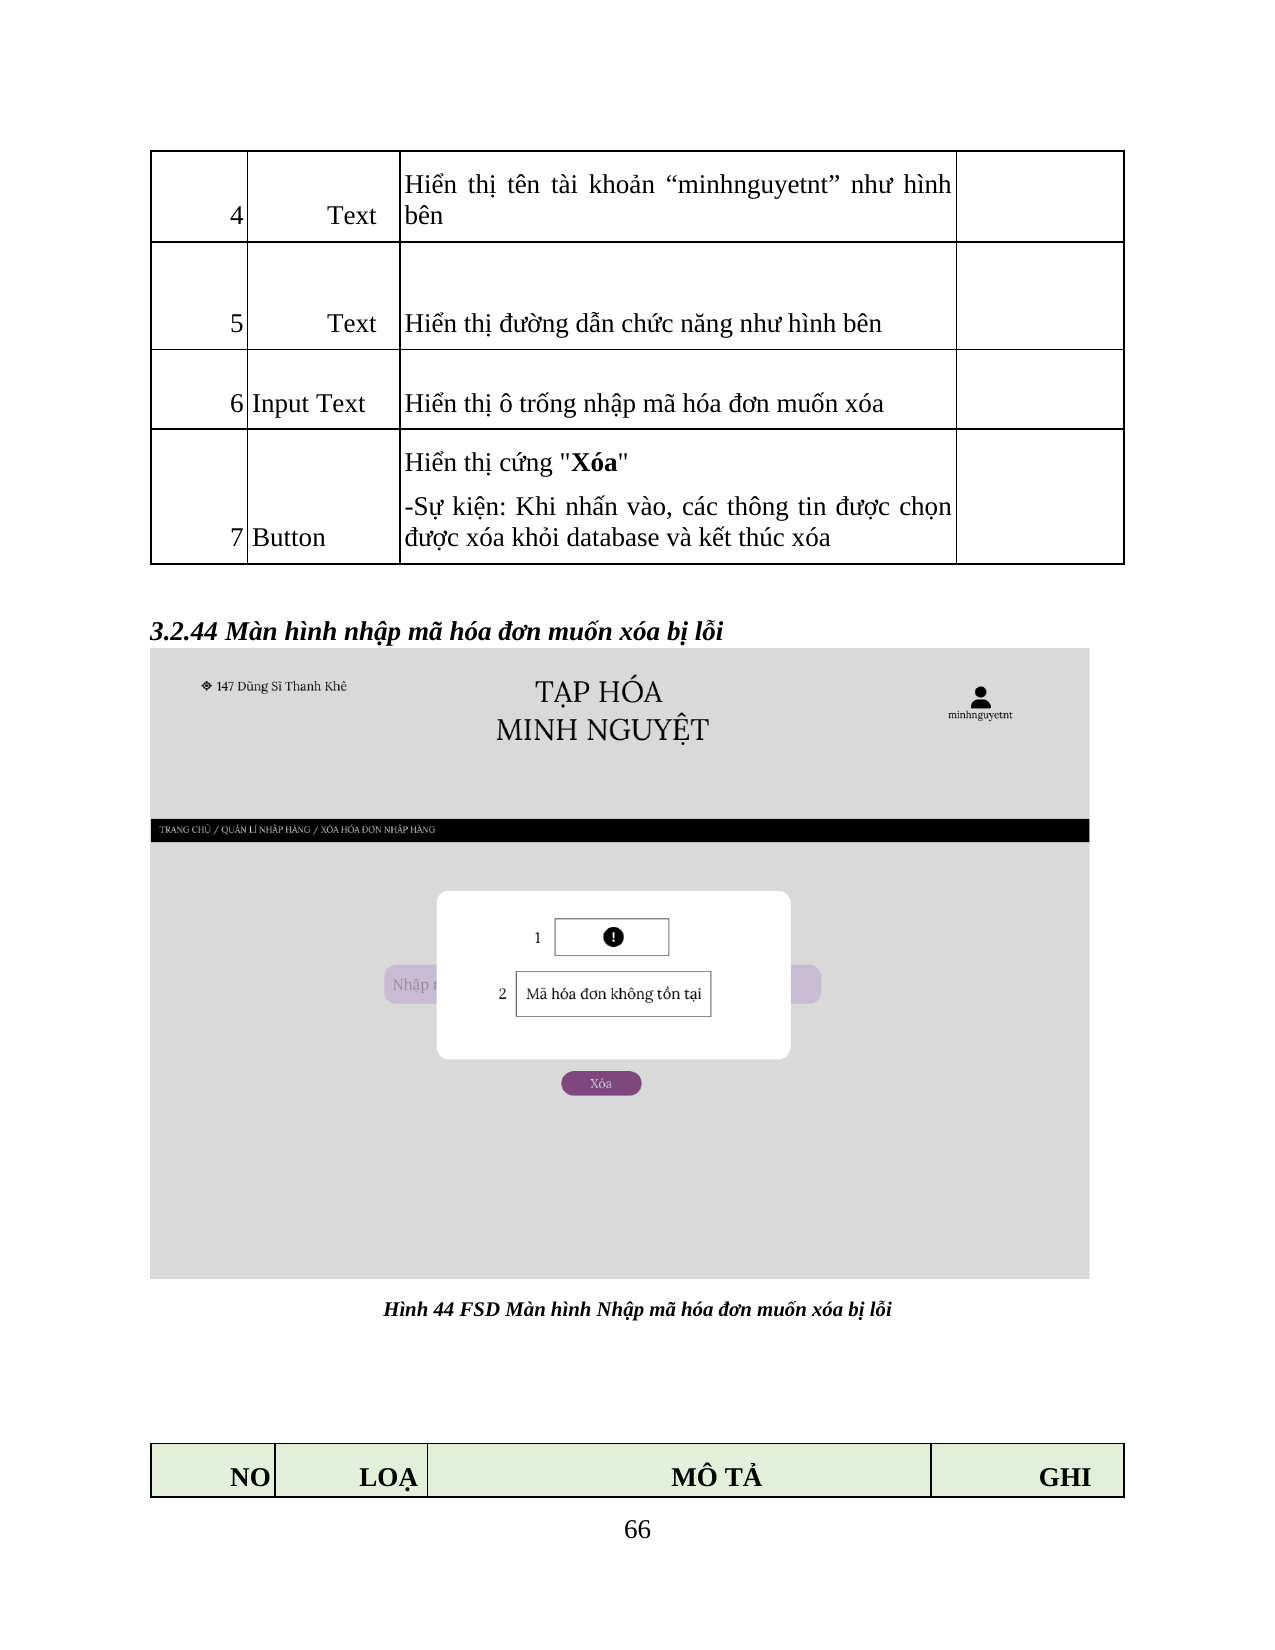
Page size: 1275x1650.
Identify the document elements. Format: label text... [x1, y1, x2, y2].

table_cell Text [248, 243, 399, 349]
text Hình 44 FSD Màn hình Nhập mã hóa đơn muốn xóa bị lỗi [150, 1297, 1125, 1321]
table_cell Button [248, 430, 399, 563]
table_header LOẠI [276, 1444, 427, 1496]
table_cell Hiển thị cứng "Xóa" -Sự kiện: Khi nhấn vào, các thông tin được chọn được xóa khỏi database và kết thúc xóa [401, 430, 956, 563]
picture [150, 648, 1090, 1279]
table_cell 7 [152, 430, 247, 563]
table_cell Input Text [248, 350, 399, 428]
table_cell Text [248, 152, 399, 241]
table_cell 6 [152, 350, 247, 428]
table_cell [957, 243, 1123, 349]
subtitle Màn hình nhập mã hóa đơn muốn xóa bị lỗi [150, 614, 1125, 646]
table_cell Hiển thị ô trống nhập mã hóa đơn muốn xóa [401, 350, 956, 428]
table_header GHI CHÚ [932, 1444, 1123, 1496]
table_cell 5 [152, 243, 247, 349]
table_cell Hiển thị đường dẫn chức năng như hình bên [401, 243, 956, 349]
table_cell [957, 430, 1123, 563]
table_cell [957, 152, 1123, 241]
table_cell 4 [152, 152, 247, 241]
table_header MÔ TẢ [428, 1444, 930, 1496]
table_cell Hiển thị tên tài khoản “minhnguyetnt” như hình bên [401, 152, 956, 241]
table_cell [957, 350, 1123, 428]
table_header NO [152, 1444, 274, 1496]
